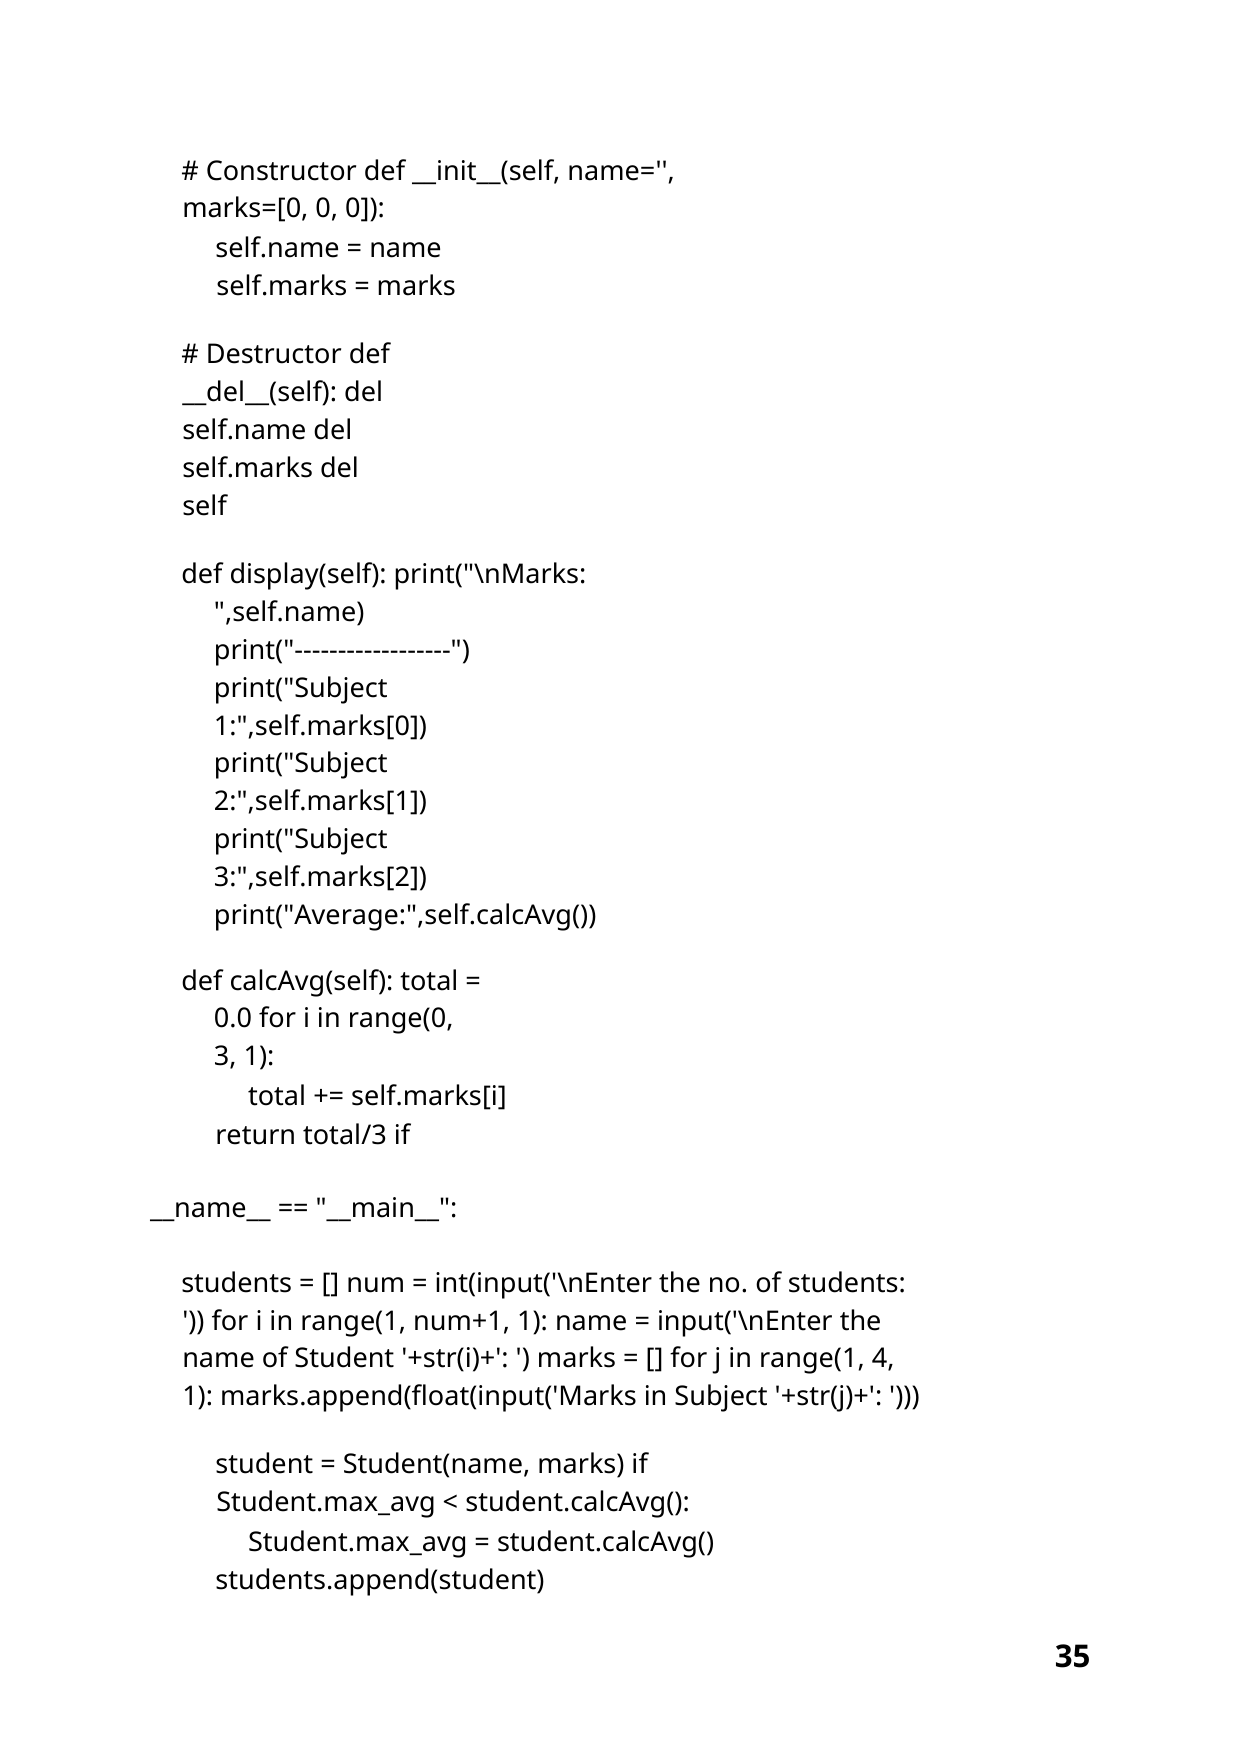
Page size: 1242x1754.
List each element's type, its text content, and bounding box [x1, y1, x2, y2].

text student = Student(name, marks) if Student.max_avg < student.calcAvg(): [215, 1445, 703, 1520]
text return total/3 if __name__ == "__main__": [150, 1116, 487, 1226]
text def calcAvg(self): total = 0.0 for i in range(0, 3, 1): [181, 961, 482, 1074]
text # Constructor def __init__(self, name='', marks=[0, 0, 0]): [181, 151, 712, 226]
text def display(self): print("\nMarks: ",self.name) print("------------------") print("Subject 1:",self.marks[0]) print("Subject 2:",self.marks[1]) print("Subject 3:",self.marks[2]) print("Average:",self.calcAvg()) [181, 554, 605, 932]
text students = [] num = int(input('\nEnter the no. of students: ')) for i in range(1, num+1, 1): name = input('\nEnter the name of Student '+str(i)+': ') marks = [] for j in range(1, 4, 1): marks.append(float(input('Marks in Subject '+str(j)+': '))) [181, 1263, 932, 1414]
text total += self.marks[i] [248, 1076, 865, 1113]
text # Destructor def __del__(self): del self.name del self.marks del self [181, 334, 399, 523]
text Student.max_avg = student.calcAvg() students.append(student) [215, 1522, 865, 1597]
text self.name = name self.marks = marks [215, 228, 557, 303]
